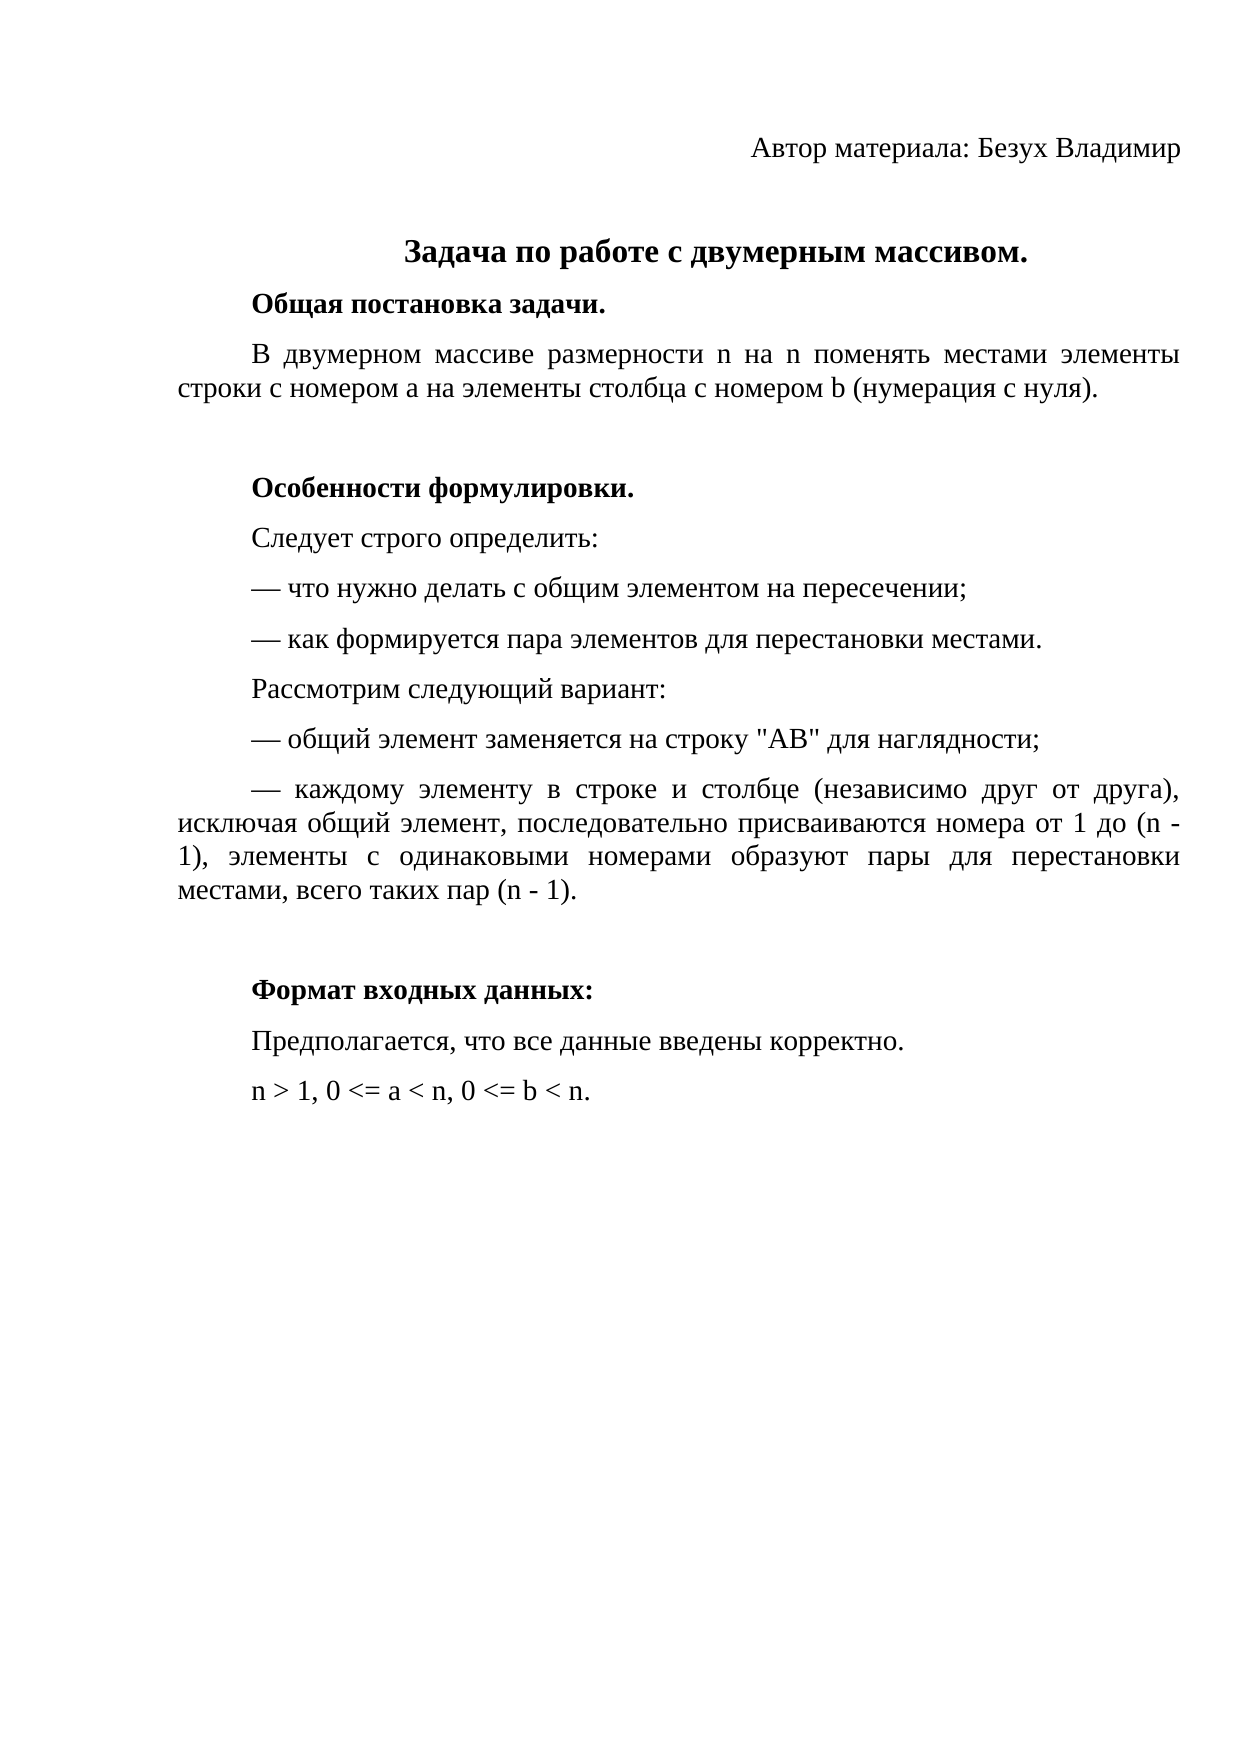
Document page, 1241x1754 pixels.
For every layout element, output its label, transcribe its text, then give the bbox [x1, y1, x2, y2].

text Задача по работе с двумерным массивом. [177, 231, 1181, 269]
text Формат входных данных: [177, 972, 1181, 1006]
text Общая постановка задачи. [177, 286, 1181, 319]
text В двумерном массиве размерности n на n поменять местами элементы строки с номером a на элементы столбца с номером b (нумерация с нуля). [177, 336, 1181, 403]
text — как формируется пара элементов для перестановки местами. [177, 621, 1181, 654]
text — каждому элементу в строке и столбце (независимо друг от друга), исключая общий элемент, последовательно присваиваются номера от 1 до (n - 1), элементы с одинаковыми номерами образуют пары для перестановки местами, всего таких пар (n - 1). [177, 771, 1181, 906]
text Рассмотрим следующий вариант: [177, 671, 1181, 704]
text n > 1, 0 <= a < n, 0 <= b < n. [177, 1073, 1181, 1106]
text Особенности формулировки. [177, 470, 1181, 504]
text Предполагается, что все данные введены корректно. [177, 1023, 1181, 1056]
text Автор материала: Безух Владимир [177, 131, 1181, 164]
text — общий элемент заменяется на строку "AB" для наглядности; [177, 721, 1181, 755]
text Следует строго определить: [177, 520, 1181, 554]
text — что нужно делать с общим элементом на пересечении; [177, 571, 1181, 604]
